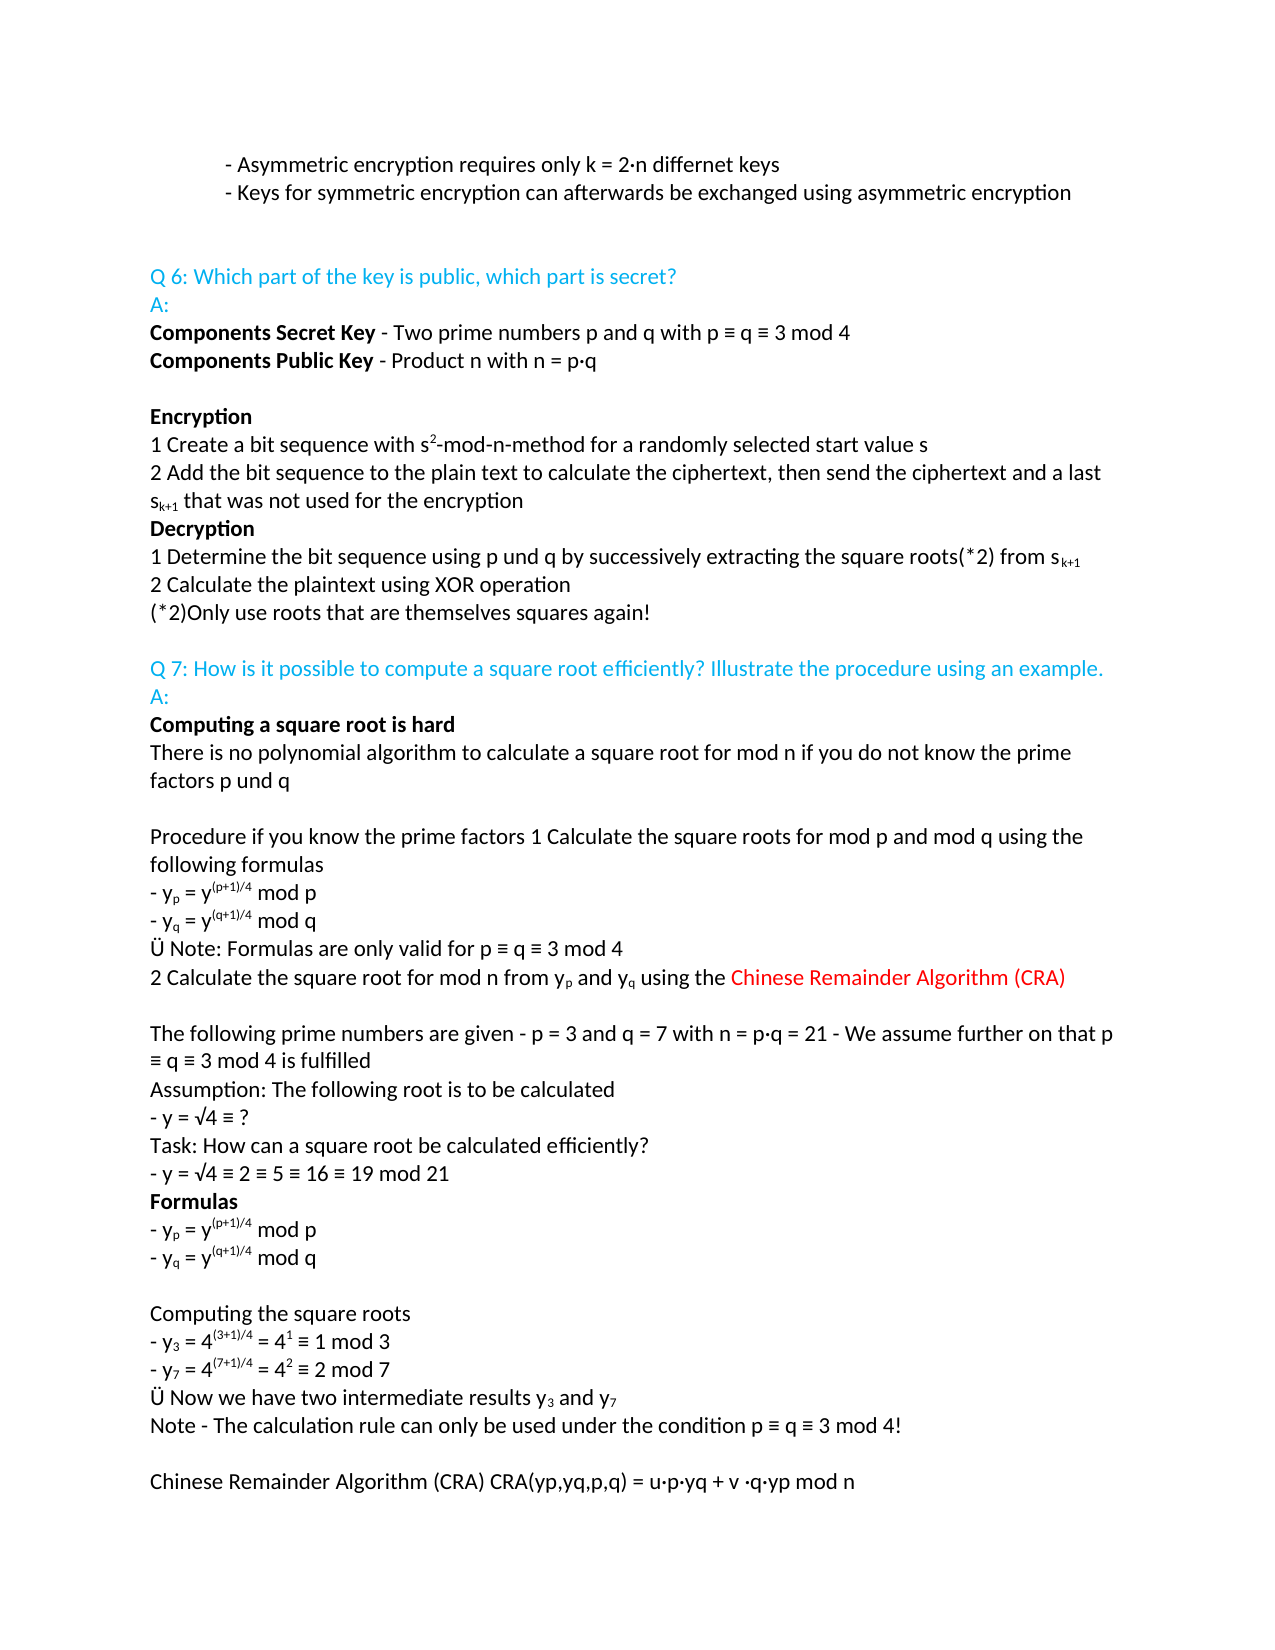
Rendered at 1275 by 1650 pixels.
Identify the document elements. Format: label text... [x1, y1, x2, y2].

text 2 Add the bit sequence to the plain text to calculate the ciphertext, then send the ciphertext and a last sk+1 that was not used for the encryption [150, 458, 1125, 514]
text - y = √4 ≡ 2 ≡ 5 ≡ 16 ≡ 19 mod 21 [150, 1159, 1125, 1187]
text - yq = y(q+1)/4 mod q [150, 1243, 1125, 1271]
text Encryption [150, 402, 1125, 430]
text Ü Note: Formulas are only valid for p ≡ q ≡ 3 mod 4 [150, 934, 1125, 963]
text The following prime numbers are given - p = 3 and q = 7 with n = p·q = 21 - We assume further on that p ≡ q ≡ 3 mod 4 is fulﬁlled [150, 1019, 1125, 1075]
text 2 Calculate the plaintext using XOR operation [150, 570, 1125, 598]
text - yq = y(q+1)/4 mod q [150, 907, 1125, 934]
text 1 Create a bit sequence with s2-mod-n-method for a randomly selected start value s [150, 430, 1125, 458]
text Components Secret Key - Two prime numbers p and q with p ≡ q ≡ 3 mod 4 [150, 318, 1125, 346]
text Q 6: Which part of the key is public, which part is secret? [150, 262, 1125, 290]
text Ü Now we have two intermediate results y3 and y7 [150, 1383, 1125, 1411]
text - y3 = 4(3+1)/4 = 41 ≡ 1 mod 3 [150, 1327, 1125, 1355]
text Assumption: The following root is to be calculated [150, 1075, 1125, 1103]
text 1 Determine the bit sequence using p und q by successively extracting the square roots(*2) from sk+1 [150, 542, 1125, 570]
text Formulas [150, 1187, 1125, 1215]
text - yp = y(p+1)/4 mod p [150, 878, 1125, 907]
text Q 7: How is it possible to compute a square root eﬃciently? Illustrate the procedure using an example. [150, 654, 1125, 682]
text 2 Calculate the square root for mod n from yp and yq using the Chinese Remainder Algorithm (CRA) [150, 963, 1125, 991]
text - Keys for symmetric encryption can afterwards be exchanged using asymmetric encryption [150, 178, 1125, 206]
text Computing the square roots [150, 1299, 1125, 1327]
text Procedure if you know the prime factors 1 Calculate the square roots for mod p and mod q using the following formulas [150, 822, 1125, 878]
text Computing a square root is hard [150, 710, 1125, 738]
text (*2)Only use roots that are themselves squares again! [150, 598, 1125, 626]
text A: [150, 682, 1125, 710]
text Chinese Remainder Algorithm (CRA) CRA(yp,yq,p,q) = u·p·yq + v ·q·yp mod n [150, 1467, 1125, 1495]
text - Asymmetric encryption requires only k = 2·n diﬀernet keys [150, 150, 1125, 178]
text Components Public Key - Product n with n = p·q [150, 346, 1125, 374]
text Note - The calculation rule can only be used under the condition p ≡ q ≡ 3 mod 4! [150, 1411, 1125, 1439]
text There is no polynomial algorithm to calculate a square root for mod n if you do not know the prime factors p und q [150, 738, 1125, 794]
text A: [150, 290, 1125, 318]
text Decryption [150, 514, 1125, 542]
text - yp = y(p+1)/4 mod p [150, 1215, 1125, 1243]
text - y7 = 4(7+1)/4 = 42 ≡ 2 mod 7 [150, 1355, 1125, 1383]
text - y = √4 ≡ ? [150, 1103, 1125, 1131]
text Task: How can a square root be calculated eﬃciently? [150, 1131, 1125, 1159]
